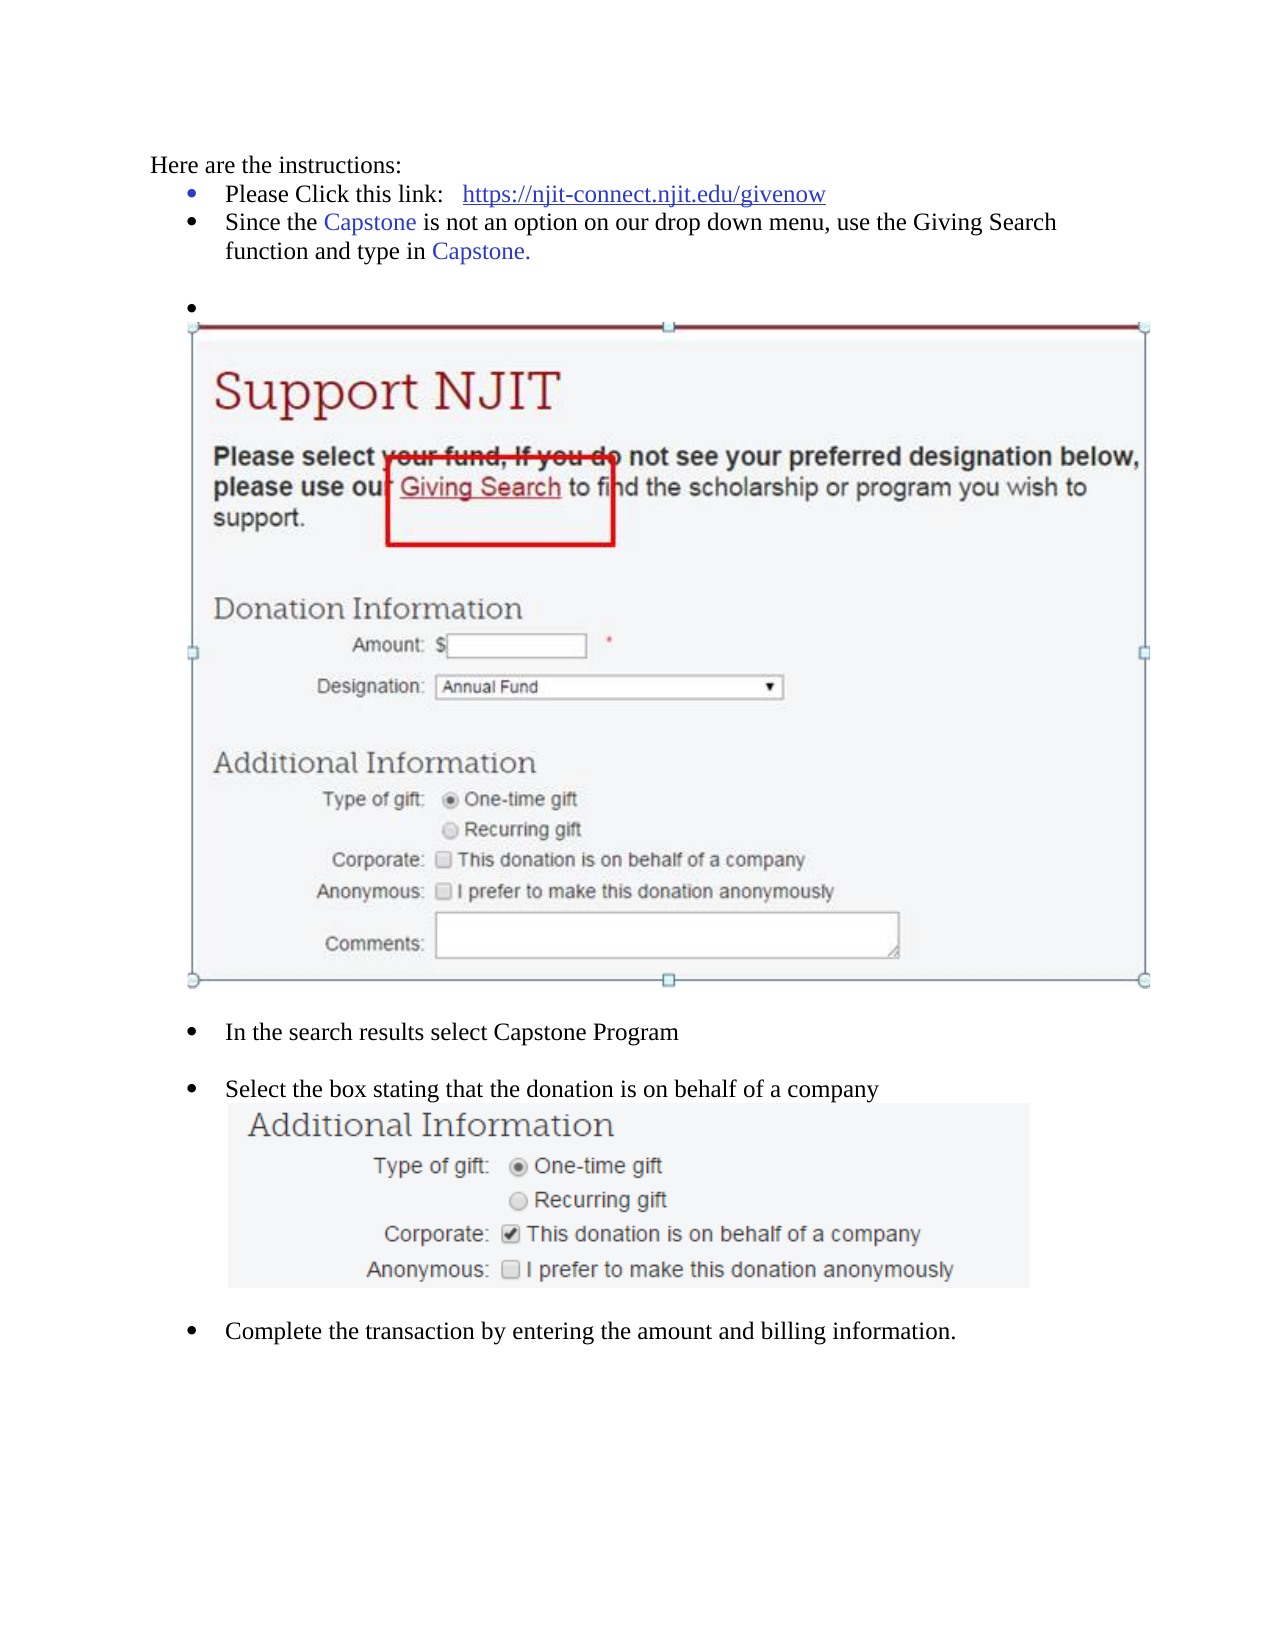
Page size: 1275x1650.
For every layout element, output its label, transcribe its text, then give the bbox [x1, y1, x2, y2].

list In the search results select Capstone Program [187, 1017, 1125, 1046]
picture [225, 1103, 1030, 1288]
list Please Click this link: https://njit-connect.njit.edu/givenow [187, 179, 1125, 207]
list Select the box stating that the donation is on behalf of a company [187, 1074, 1125, 1103]
list Since the Capstone is not an option on our drop down menu, use the Giving Search function and type in Capstone. [187, 207, 1125, 265]
list Complete the transaction by entering the amount and billing information. [187, 1316, 1125, 1345]
text Here are the instructions: [150, 150, 1125, 179]
picture [187, 322, 1150, 989]
